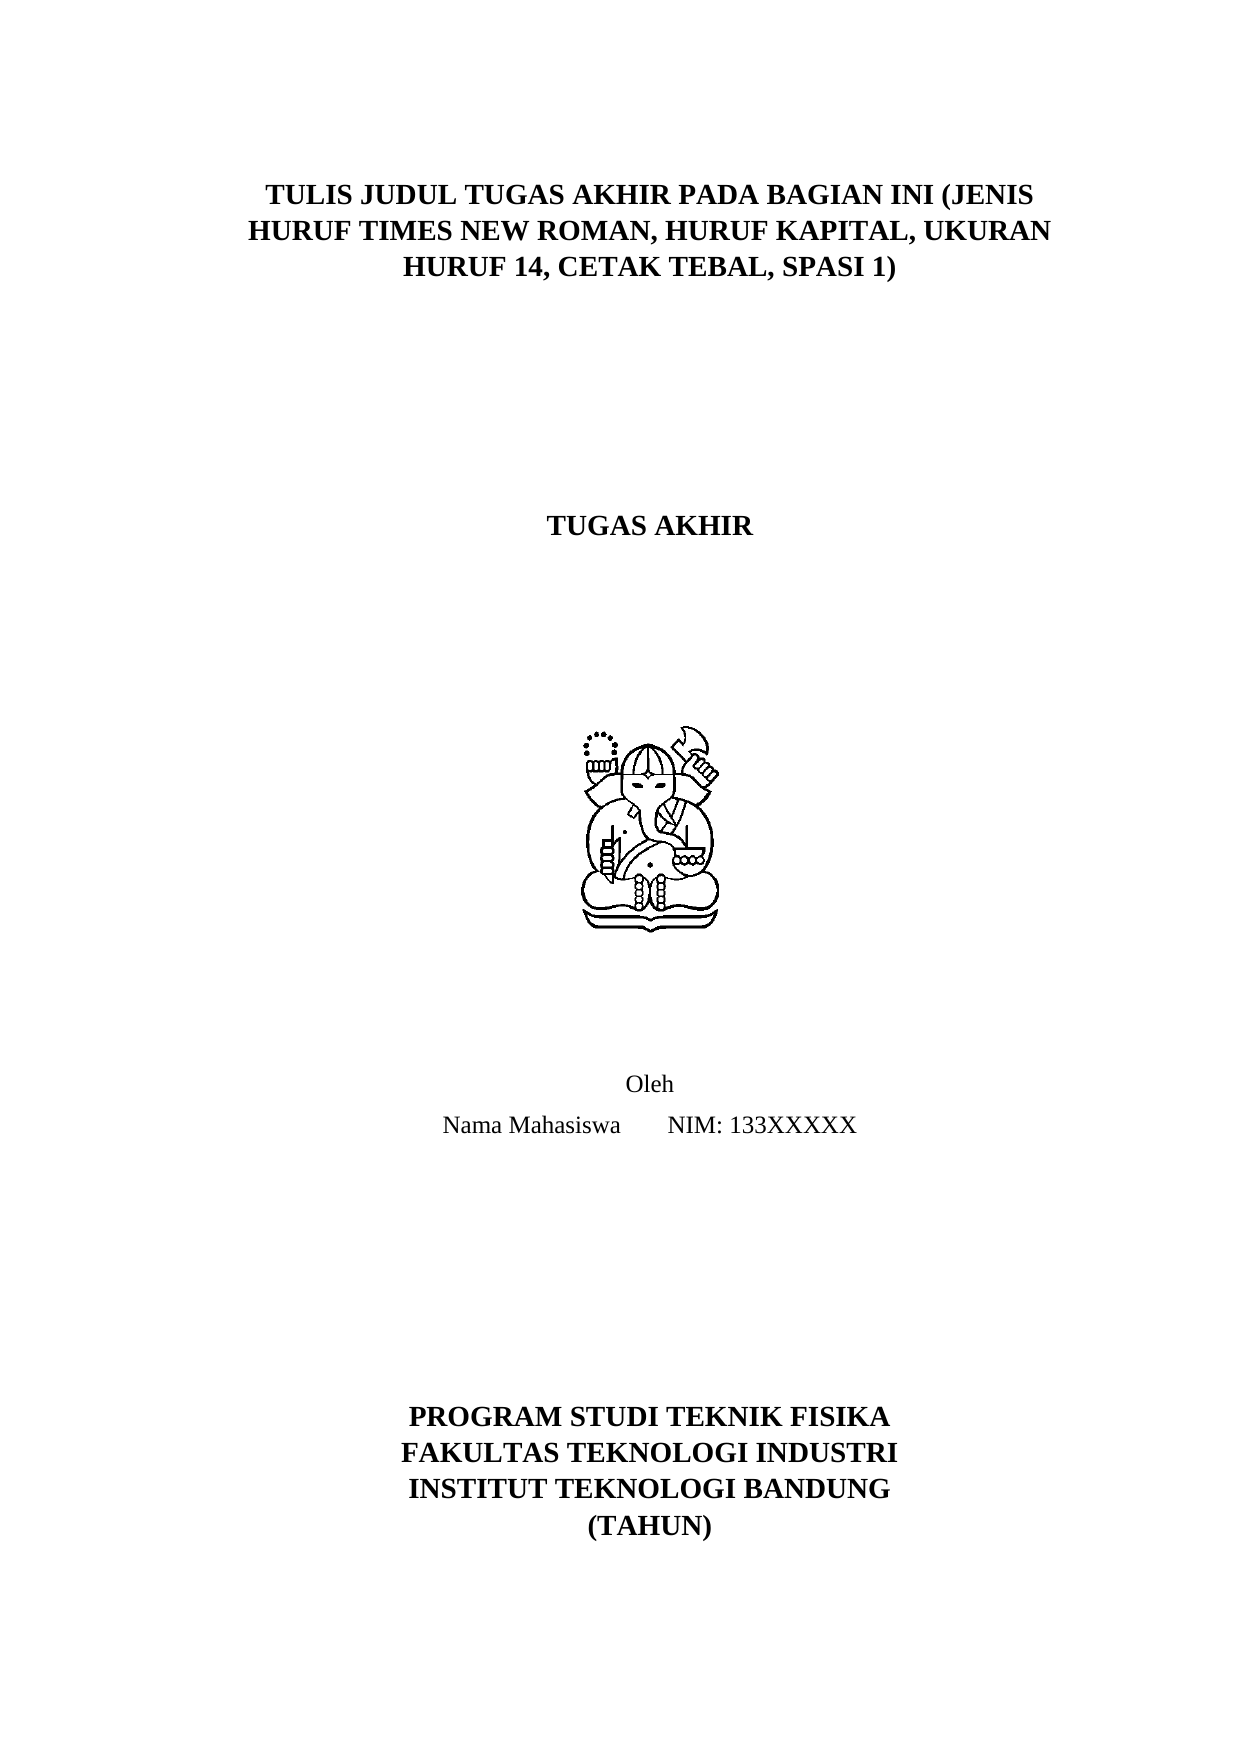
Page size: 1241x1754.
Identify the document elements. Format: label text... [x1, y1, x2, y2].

text Nama Mahasiswa NIM: 133XXXXX [236, 1111, 1063, 1139]
picture [580, 726, 719, 933]
text TULIS JUDUL TUGAS AKHIR PADA BAGIAN INI (JENIS HURUF TIMES NEW ROMAN, HURUF KAPITAL, UKURAN HURUF 14, CETAK TEBAL, SPASI 1) [236, 177, 1063, 283]
text PROGRAM STUDI TEKNIK FISIKA FAKULTAS TEKNOLOGI INDUSTRI INSTITUT TEKNOLOGI BANDUNG (TAHUN) [236, 1399, 1063, 1541]
text TUGAS AKHIR [236, 508, 1063, 542]
text Oleh [236, 1069, 1063, 1098]
